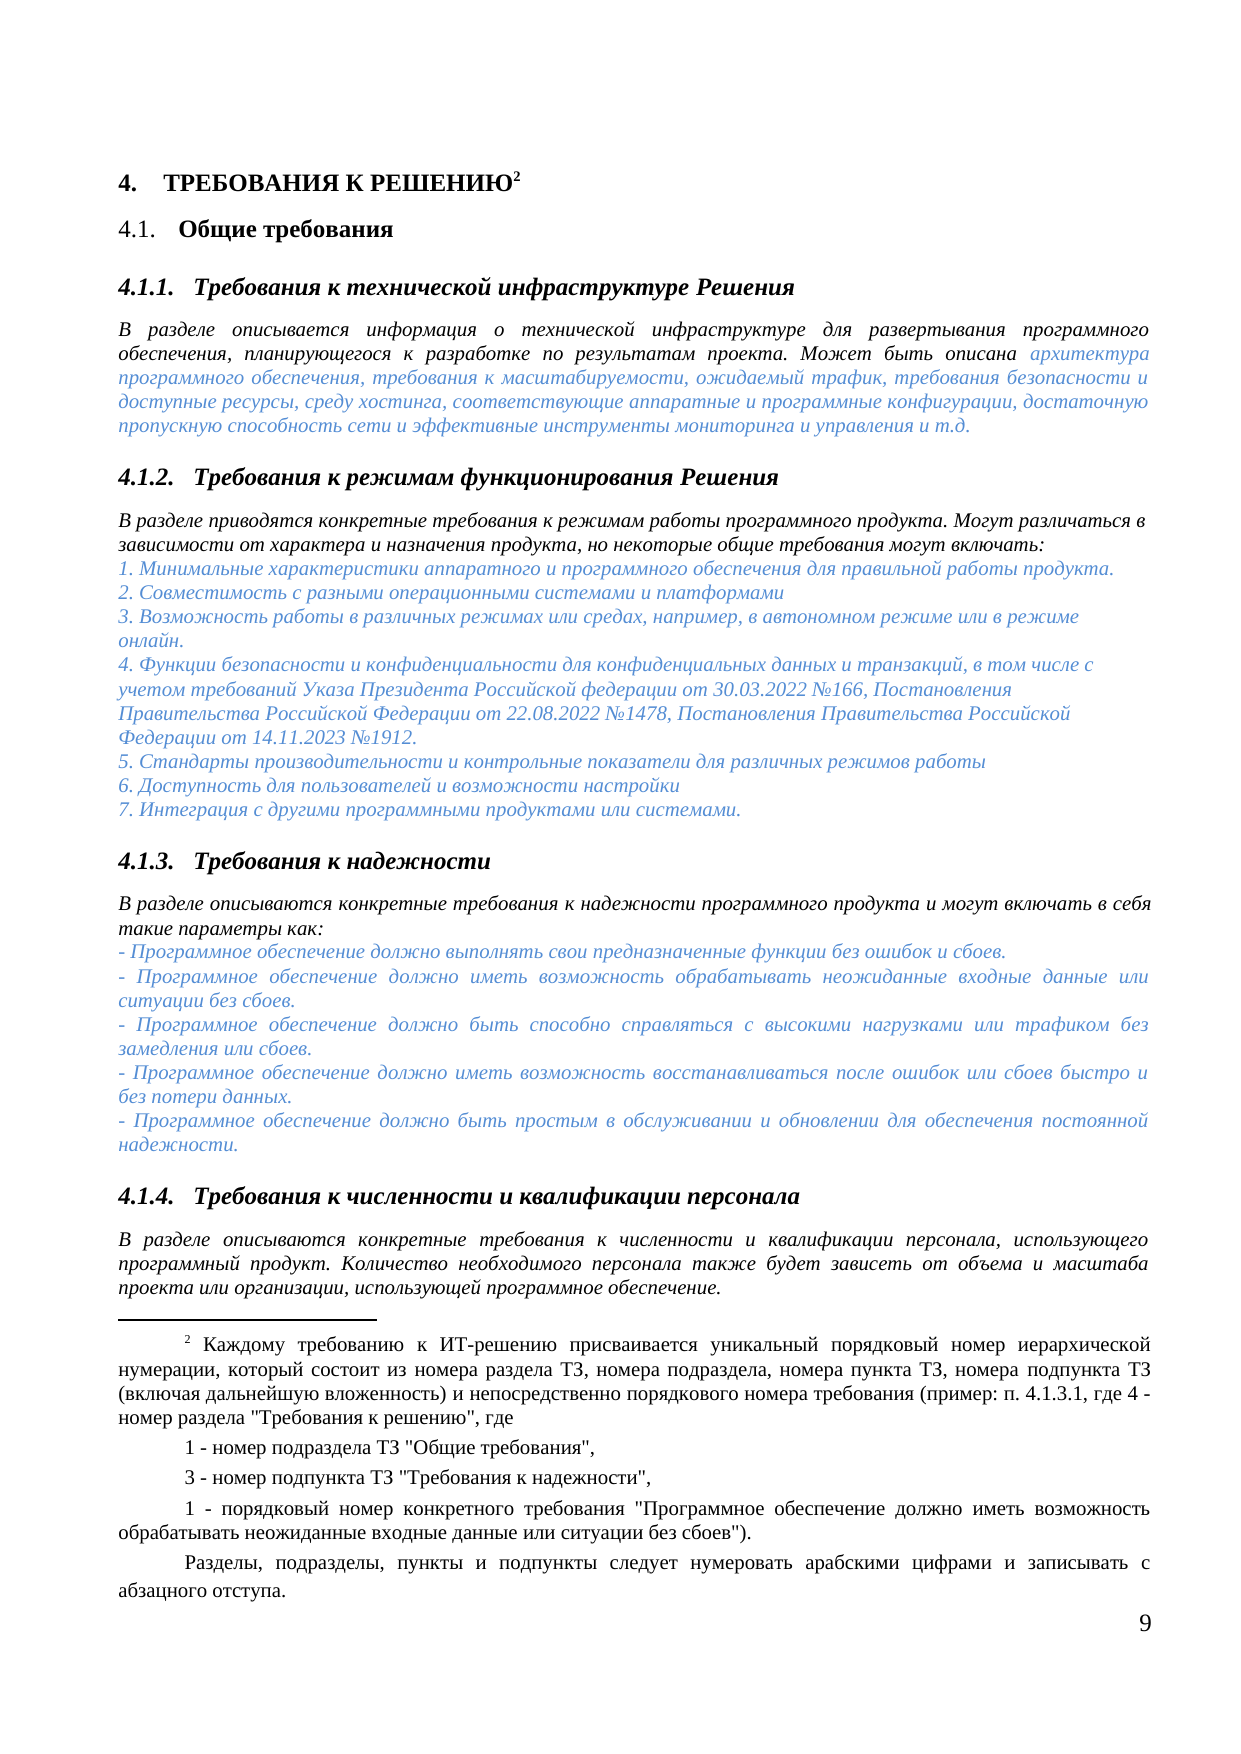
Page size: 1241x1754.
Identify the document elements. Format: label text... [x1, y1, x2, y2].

subtitle Требования к технической инфраструктуре Решения [118, 272, 1152, 300]
text - Программное обеспечение должно иметь возможность обрабатывать неожиданные входные данные или ситуации без сбоев. [118, 963, 1152, 1012]
text 5. Стандарты производительности и контрольные показатели для различных режимов работы [118, 749, 1152, 773]
text В разделе описывается информация о технической инфраструктуре для развертывания программного обеспечения, планирующегося к разработке по результатам проекта. Может быть описана архитектура программного обеспечения, требования к масштабируемости, ожидаемый трафик, требования безопасности и доступные ресурсы, среду хостинга, соответствующие аппаратные и программные конфигурации, достаточную пропускную способность сети и эффективные инструменты мониторинга и управления и т.д. [118, 317, 1152, 437]
text В разделе приводятся конкретные требования к режимам работы программного продукта. Могут различаться в зависимости от характера и назначения продукта, но некоторые общие требования могут включать: [118, 508, 1152, 556]
text 4. Функции безопасности и конфиденциальности для конфиденциальных данных и транзакций, в том числе с учетом требований Указа Президента Российской федерации от 30.03.2022 №166, Постановления Правительства Российской Федерации от 22.08.2022 №1478, Постановления Правительства Российской Федерации от 14.11.2023 №1912. [118, 652, 1152, 749]
text В разделе описываются конкретные требования к надежности программного продукта и могут включать в себя такие параметры как: [118, 891, 1152, 939]
text - Программное обеспечение должно быть способно справляться с высокими нагрузками или трафиком без замедления или сбоев. [118, 1012, 1152, 1060]
text 3. Возможность работы в различных режимах или средах, например, в автономном режиме или в режиме онлайн. [118, 604, 1152, 652]
subtitle Общие требования [118, 214, 1152, 242]
text В разделе описываются конкретные требования к численности и квалификации персонала, использующего программный продукт. Количество необходимого персонала также будет зависеть от объема и масштаба проекта или организации, использующей программное обеспечение. [118, 1227, 1152, 1299]
subtitle Требования к РЕШЕНИЮ [118, 168, 1152, 197]
text - Программное обеспечение должно выполнять свои предназначенные функции без ошибок и сбоев. [118, 939, 1152, 963]
text - Программное обеспечение должно быть простым в обслуживании и обновлении для обеспечения постоянной надежности. [118, 1108, 1152, 1156]
text - Программное обеспечение должно иметь возможность восстанавливаться после ошибок или сбоев быстро и без потери данных. [118, 1060, 1152, 1108]
subtitle Требования к режимам функционирования Решения [118, 462, 1152, 491]
subtitle Требования к численности и квалификации персонала [118, 1181, 1152, 1210]
text 2. Совместимость с разными операционными системами и платформами [118, 580, 1152, 604]
text 7. Интеграция с другими программными продуктами или системами. [118, 797, 1152, 821]
text 6. Доступность для пользователей и возможности настройки [118, 773, 1152, 797]
text 1. Минимальные характеристики аппаратного и программного обеспечения для правильной работы продукта. [118, 556, 1152, 580]
subtitle Требования к надежности [118, 846, 1152, 874]
